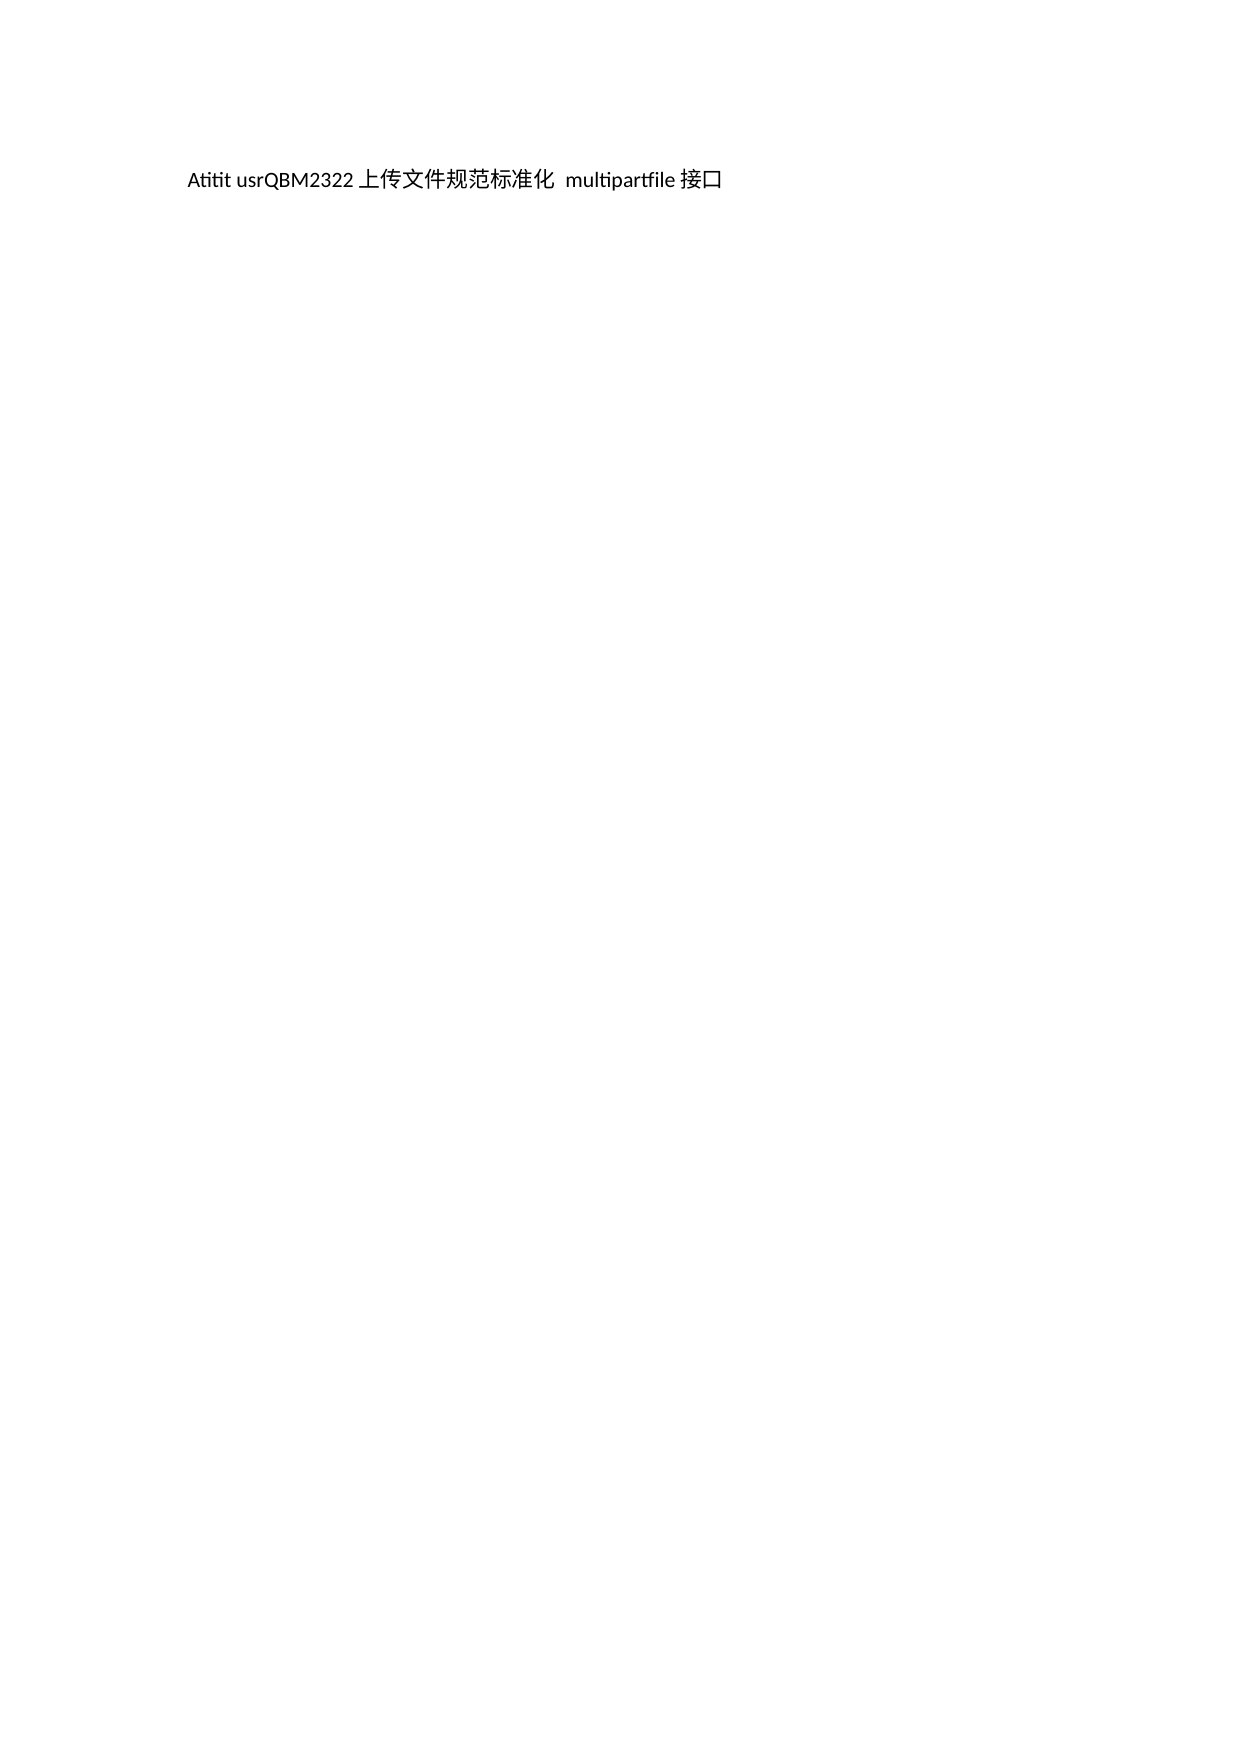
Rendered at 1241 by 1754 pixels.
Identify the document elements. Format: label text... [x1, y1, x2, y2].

text Atitit usrQBM2322 上传文件规范标准化 multipartfile接口 [187, 162, 1053, 194]
